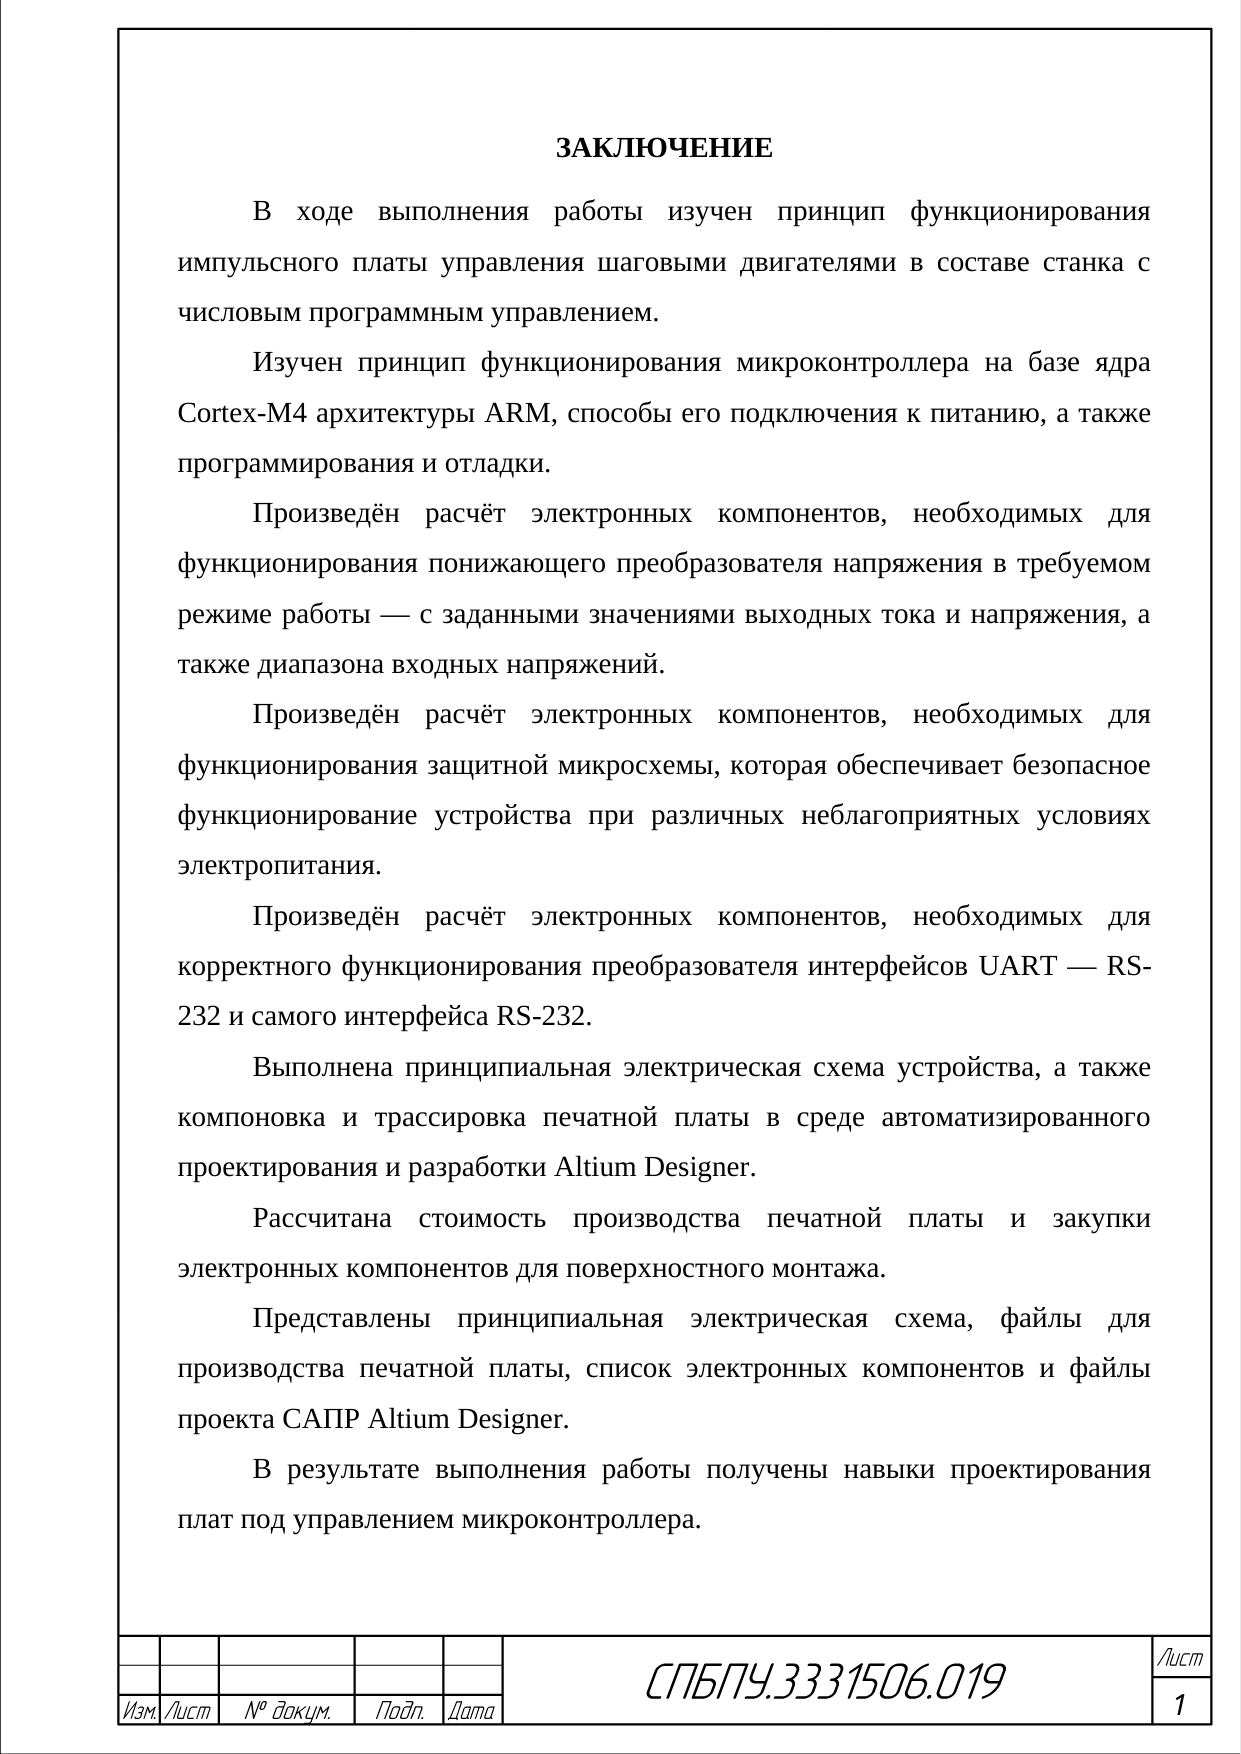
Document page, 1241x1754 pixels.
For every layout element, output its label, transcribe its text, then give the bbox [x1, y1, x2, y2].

picture [0, 0, 1241, 1754]
text В ходе выполнения работы изучен принцип функционирования импульсного платы управления шаговыми двигателями в составе станка с числовым программным управлением. [177, 193, 1152, 328]
text Изучен принцип функционирования микроконтроллера на базе ядра Cortex-M4 архитектуры ARM, способы его подключения к питанию, а также программирования и отладки. [177, 344, 1152, 478]
text Произведён расчёт электронных компонентов, необходимых для функционирования понижающего преобразователя напряжения в требуемом режиме работы — с заданными значениями выходных тока и напряжения, а также диапазона входных напряжений. [177, 495, 1152, 680]
text Рассчитана стоимость производства печатной платы и закупки электронных компонентов для поверхностного монтажа. [177, 1200, 1152, 1283]
text Произведён расчёт электронных компонентов, необходимых для функционирования защитной микросхемы, которая обеспечивает безопасное функционирование устройства при различных неблагоприятных условиях электропитания. [177, 697, 1152, 881]
text В результате выполнения работы получены навыки проектирования плат под управлением микроконтроллера. [177, 1451, 1152, 1535]
text Выполнена принципиальная электрическая схема устройства, а также компоновка и трассировка печатной платы в среде автоматизированного проектирования и разработки Altium Designer. [177, 1049, 1152, 1183]
text Произведён расчёт электронных компонентов, необходимых для корректного функционирования преобразователя интерфейсов UART — RS-232 и самого интерфейса RS-232. [177, 898, 1152, 1032]
subtitle ЗАКЛЮЧЕНИЕ [177, 131, 1152, 164]
text Представлены принципиальная электрическая схема, файлы для производства печатной платы, список электронных компонентов и файлы проекта САПР Altium Designer. [177, 1300, 1152, 1434]
